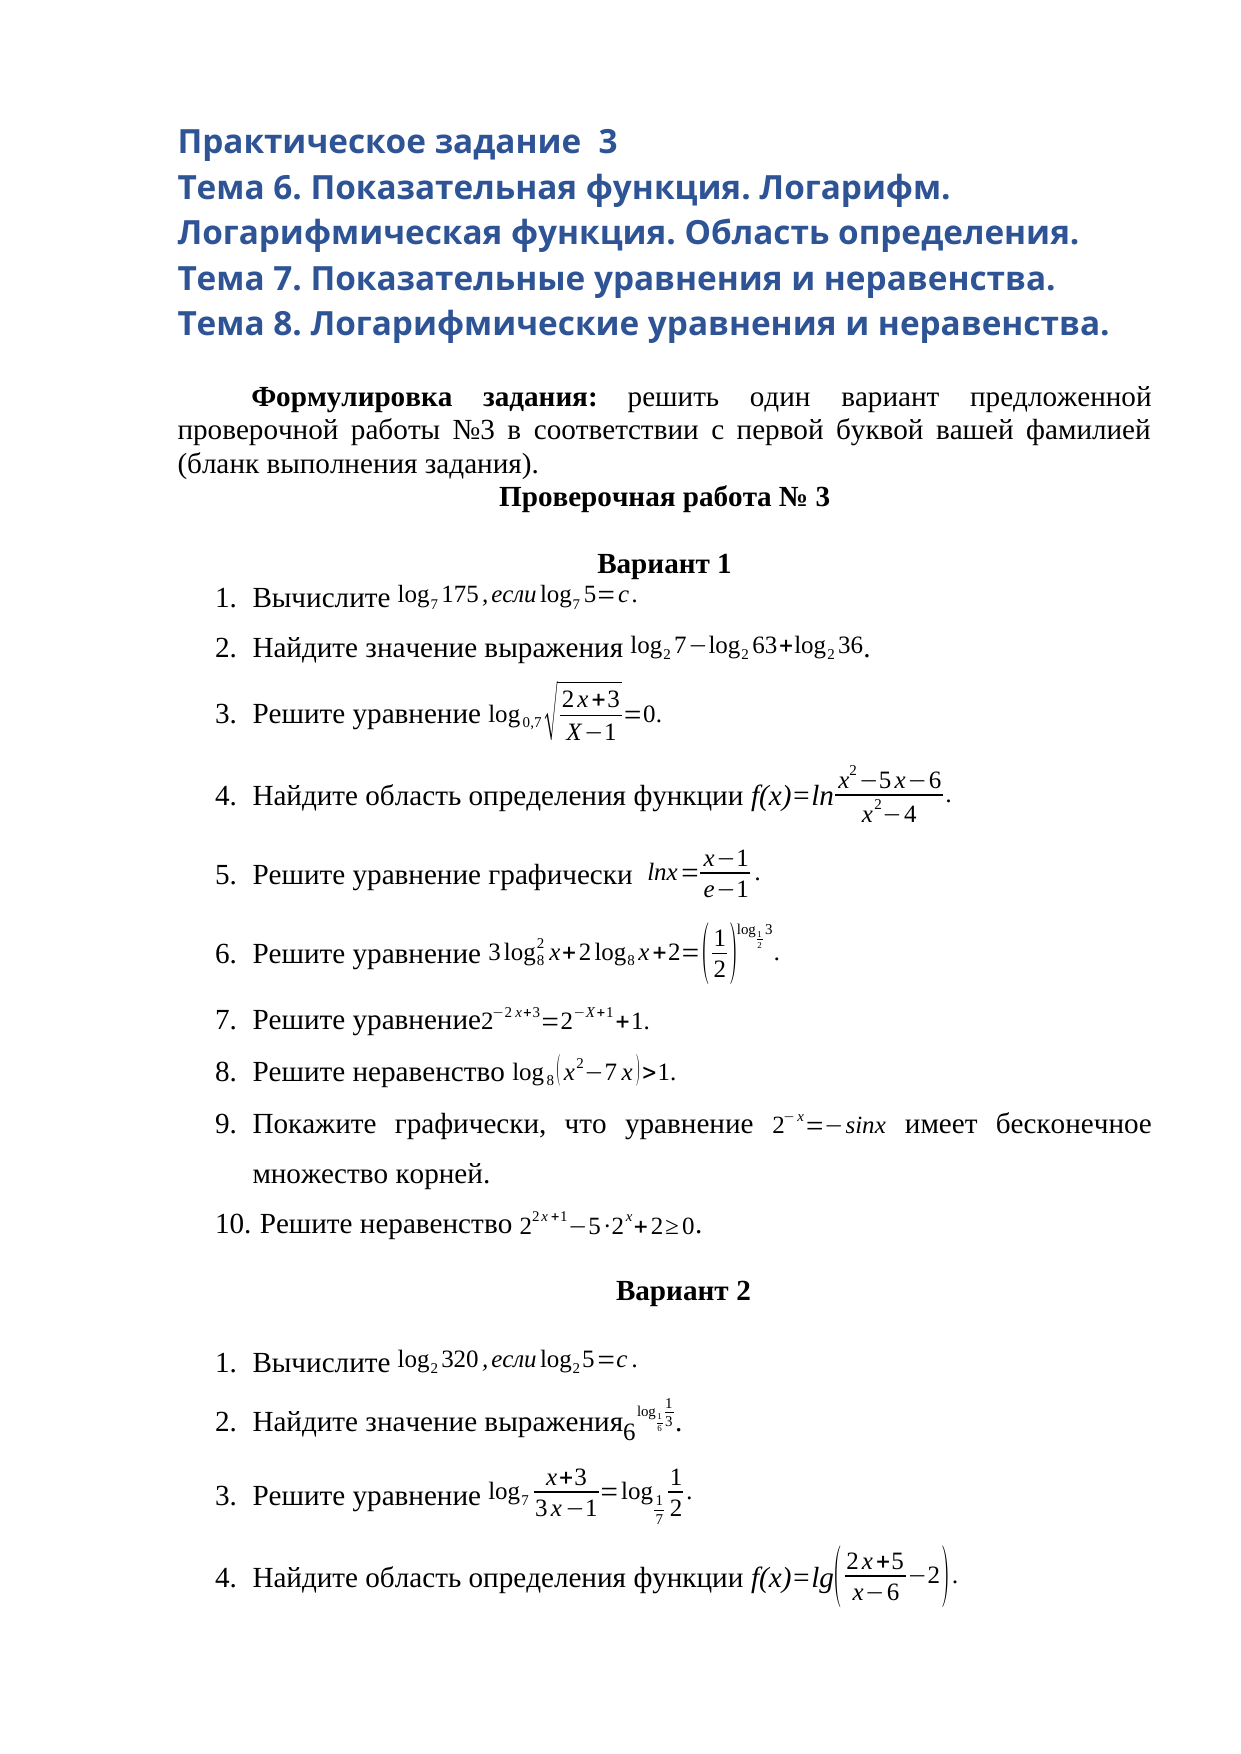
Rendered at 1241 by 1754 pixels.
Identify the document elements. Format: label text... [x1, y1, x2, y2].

list Найдите область определения функции f(x)=ln [215, 761, 1152, 827]
list Вычислите [215, 1345, 1152, 1378]
subtitle Практическое задание 3 Тема 6. Показательная функция. Логарифм. Логарифмическая функция. Область определения. [177, 118, 1152, 254]
list Решите неравенство [215, 1053, 1152, 1089]
text Тема 8. Логарифмические уравнения и неравенства. [177, 300, 1152, 345]
text Проверочная работа № 3 [177, 479, 1152, 513]
text Вариант 2 [215, 1273, 1152, 1307]
text Тема 7. Показательные уравнения и неравенства. [177, 254, 1152, 300]
list Найдите значение выражения . [215, 630, 1152, 664]
list Вычислите [215, 580, 1152, 613]
list Решите уравнение [215, 1002, 1152, 1036]
list Покажите графически, что уравнение имеет бесконечное множество корней. [215, 1106, 1152, 1190]
list Найдите значение выражения. [215, 1395, 1152, 1446]
list Найдите область определения функции f(x)=lg [215, 1544, 1152, 1609]
list Решите уравнение [215, 1463, 1152, 1527]
text Вариант 1 [177, 546, 1152, 580]
list Решите неравенство . [215, 1207, 1152, 1240]
list Решите уравнение [215, 681, 1152, 745]
text Формулировка задания: решить один вариант предложенной проверочной работы №3 в соответствии с первой буквой вашей фамилией (бланк выполнения задания). [177, 379, 1152, 479]
list Решите уравнение [215, 920, 1152, 986]
list Решите уравнение графически [215, 844, 1152, 903]
